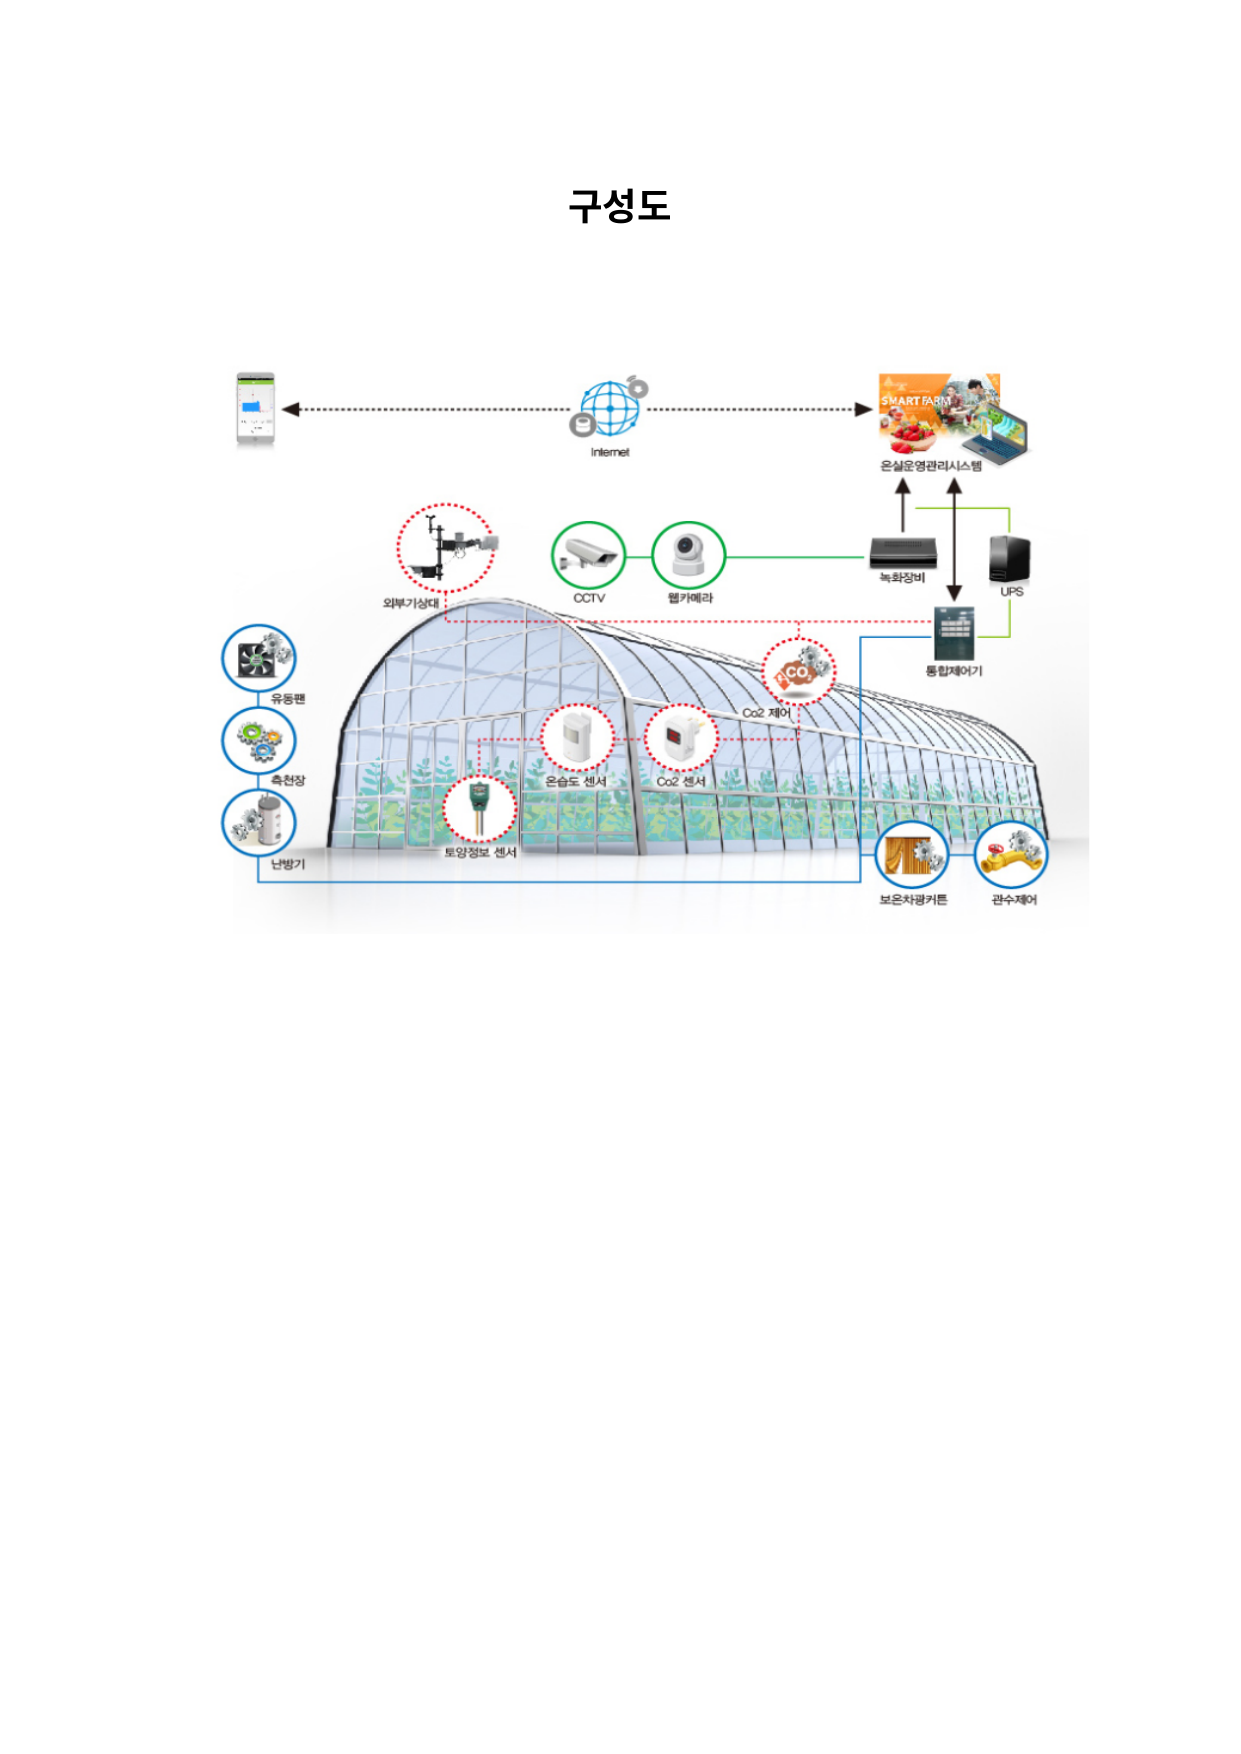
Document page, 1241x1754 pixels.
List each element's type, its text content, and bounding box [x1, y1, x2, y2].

picture [151, 336, 1090, 934]
text 구성도 [150, 177, 1090, 317]
